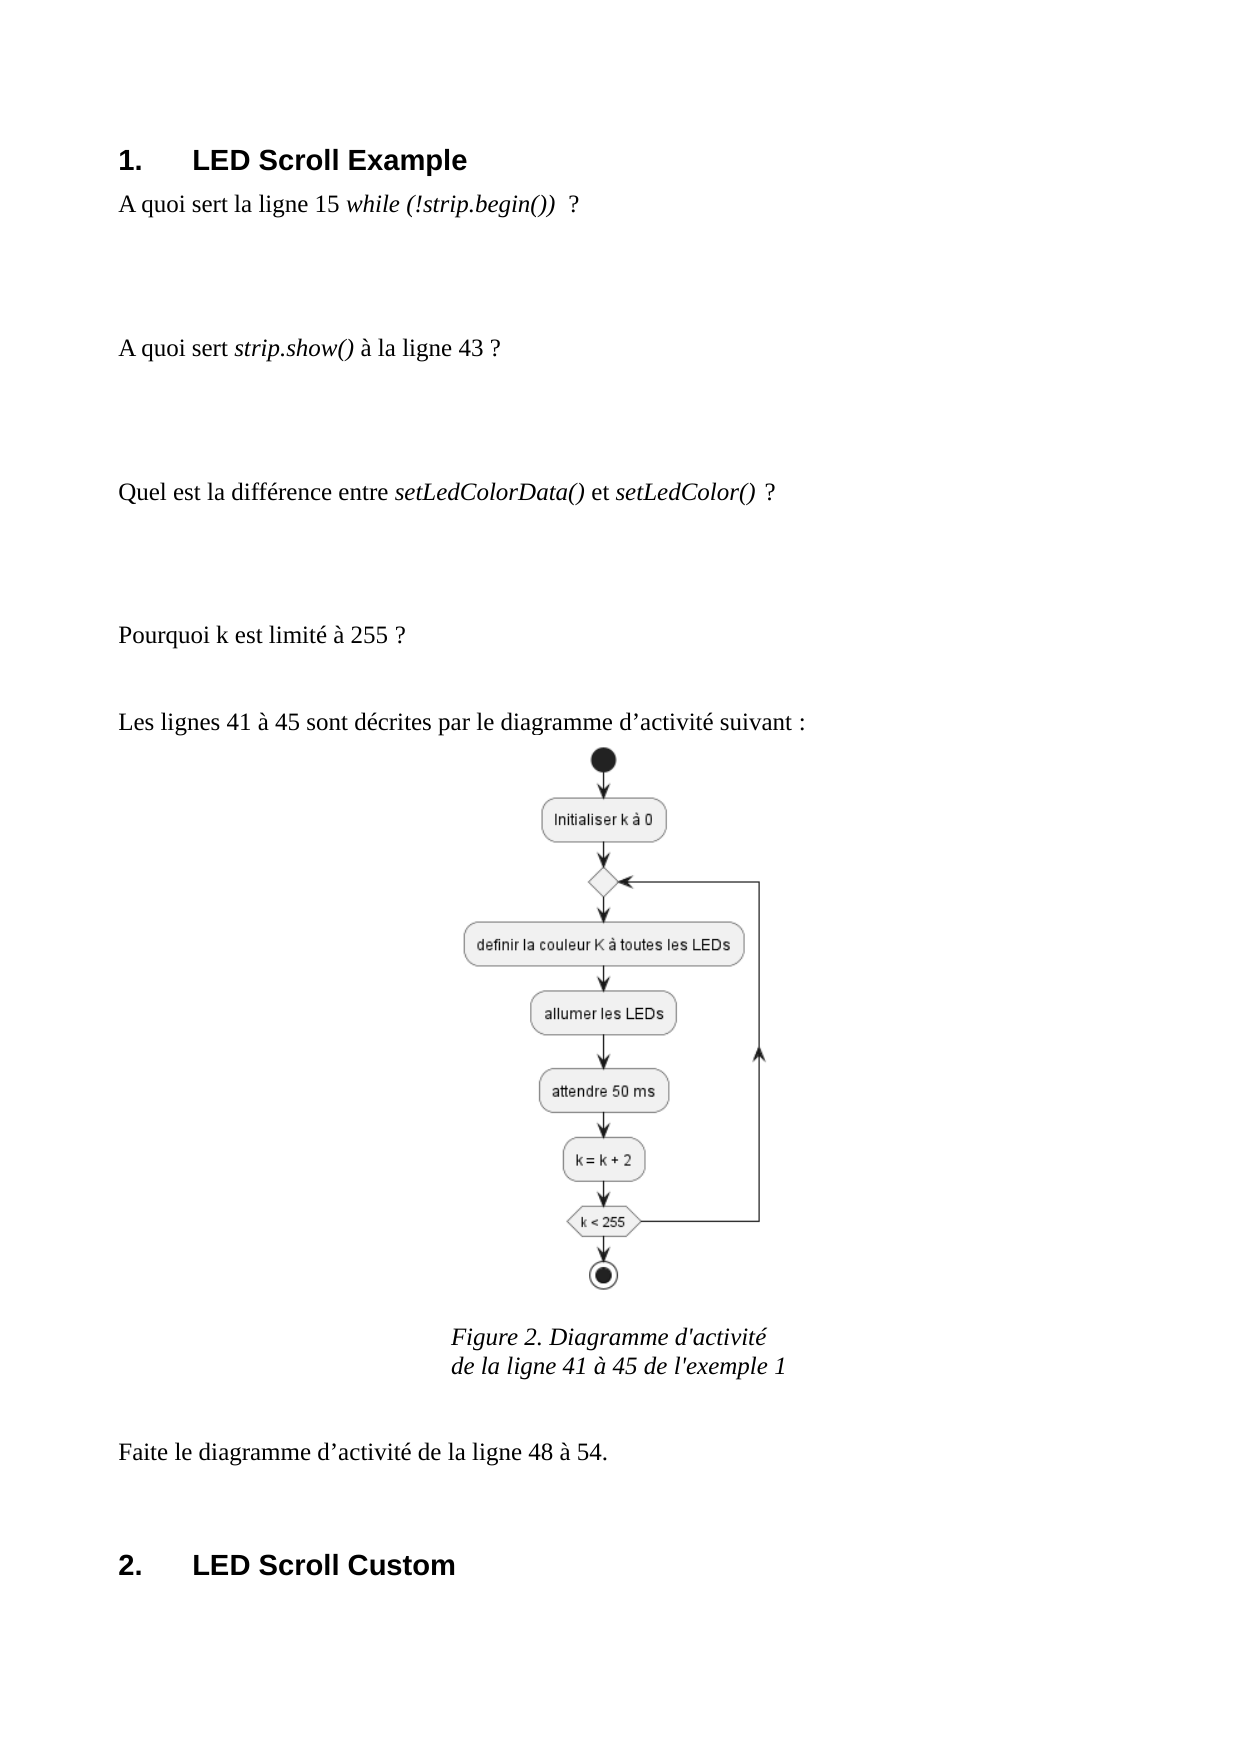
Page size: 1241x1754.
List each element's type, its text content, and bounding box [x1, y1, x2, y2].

picture [450, 735, 790, 1301]
text A quoi sert strip.show() à la ligne 43 ? [118, 333, 1122, 362]
subtitle LED Scroll Example [118, 143, 1122, 177]
subtitle LED Scroll Custom [118, 1548, 1122, 1582]
text Pourquoi k est limité à 255 ? [118, 620, 1122, 649]
text Quel est la différence entre setLedColorData() et setLedColor() ? [118, 477, 1122, 505]
text A quoi sert la ligne 15 while (!strip.begin()) ? [118, 189, 1122, 218]
text Faite le diagramme d’activité de la ligne 48 à 54. [118, 1437, 1122, 1466]
text Les lignes 41 à 45 sont décrites par le diagramme d’activité suivant : [118, 707, 1122, 735]
